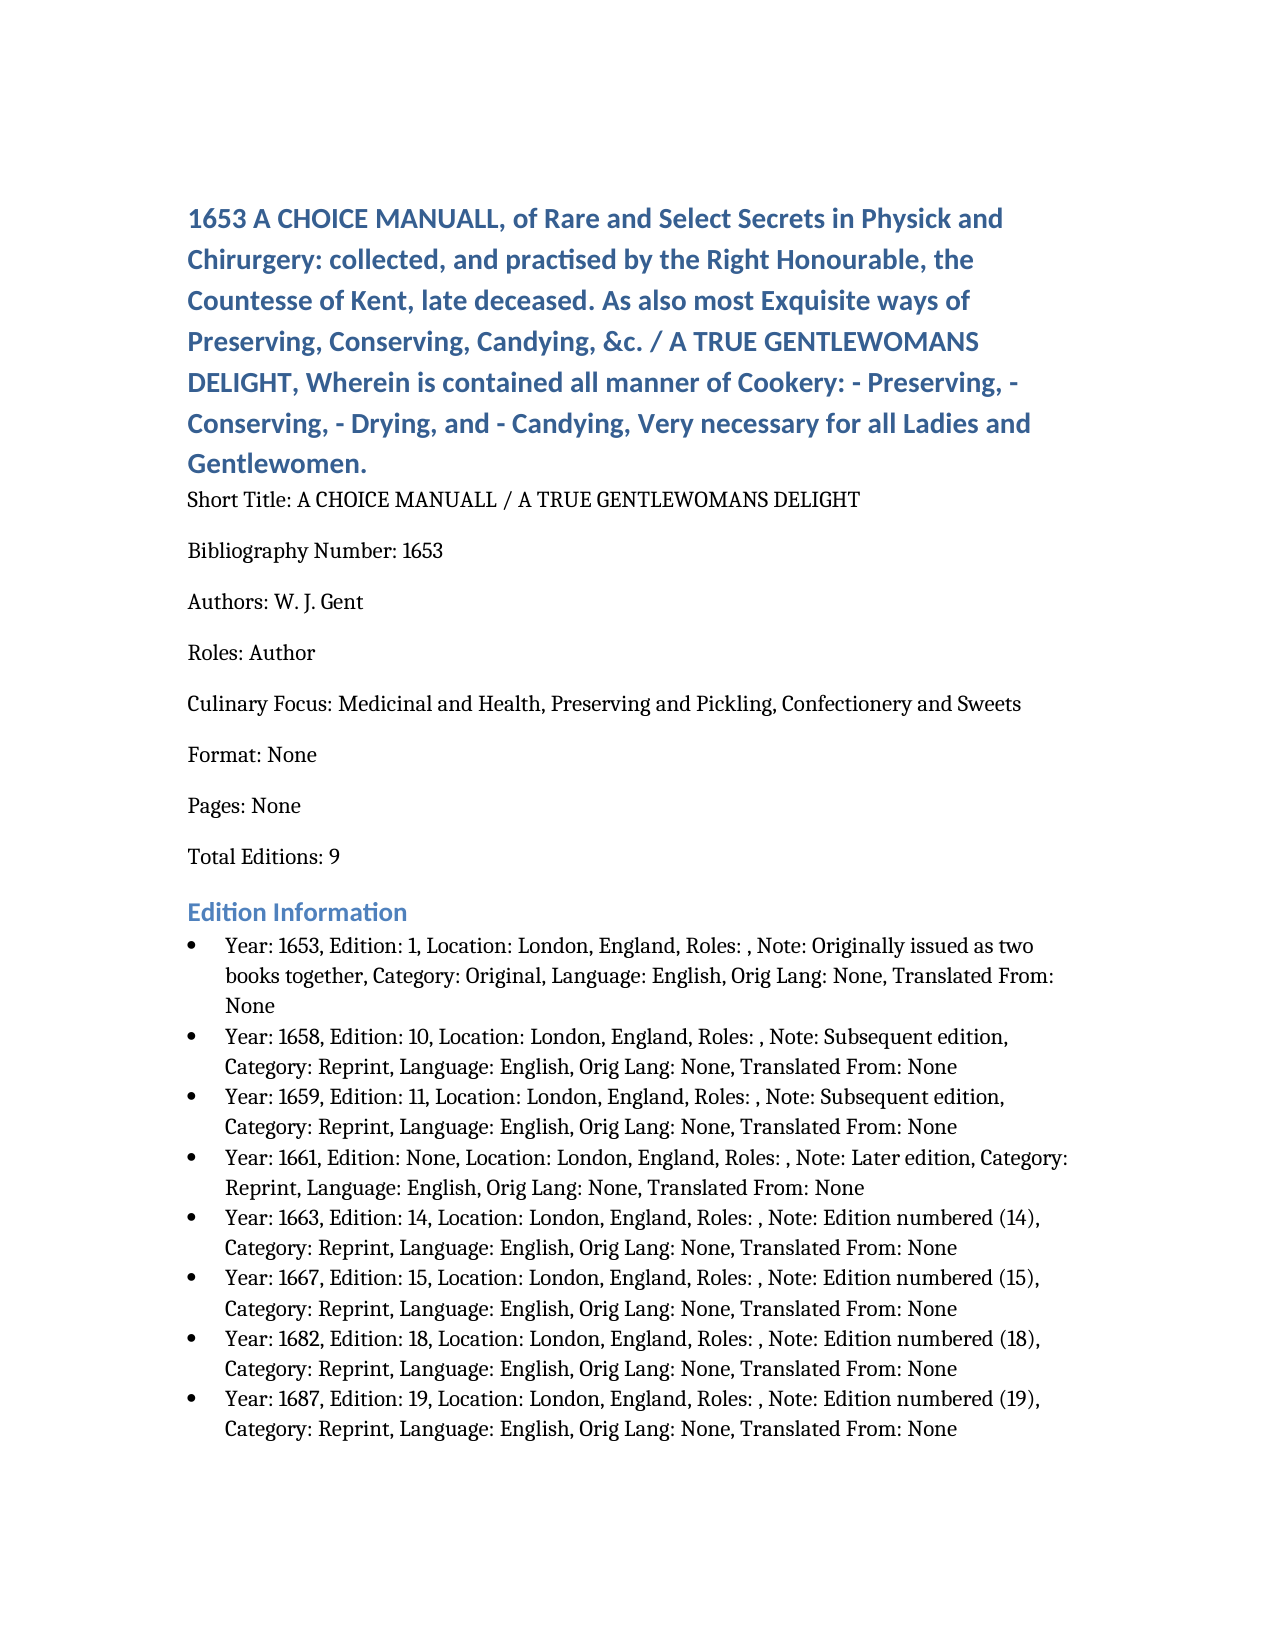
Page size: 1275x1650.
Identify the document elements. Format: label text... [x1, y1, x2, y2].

text Culinary Focus: Medicinal and Health, Preserving and Pickling, Confectionery and Sweets [187, 691, 1087, 717]
list Year: 1687, Edition: 19, Location: London, England, Roles: , Note: Edition numbered (19), Category: Reprint, Language: English, Orig Lang: None, Translated From: None [187, 1386, 1087, 1442]
text Authors: W. J. Gent [187, 589, 1087, 615]
list Year: 1658, Edition: 10, Location: London, England, Roles: , Note: Subsequent edition, Category: Reprint, Language: English, Orig Lang: None, Translated From: None [187, 1023, 1087, 1080]
text Total Editions: 9 [187, 844, 1087, 870]
subtitle 1653 A CHOICE MANUALL, of Rare and Select Secrets in Physick and Chirurgery: collected, and practised by the Right Honourable, the Countesse of Kent, late deceased. As also most Exquisite ways of Preserving, Conserving, Candying, &c. / A TRUE GENTLEWOMANS DELIGHT, Wherein is contained all manner of Cookery: - Preserving, - Conserving, - Drying, and - Candying, Very necessary for all Ladies and Gentlewomen. [187, 200, 1087, 481]
text Short Title: A CHOICE MANUALL / A TRUE GENTLEWOMANS DELIGHT [187, 487, 1087, 513]
text Bibliography Number: 1653 [187, 538, 1087, 564]
list Year: 1653, Edition: 1, Location: London, England, Roles: , Note: Originally issued as two books together, Category: Original, Language: English, Orig Lang: None, Translated From: None [187, 933, 1087, 1019]
list Year: 1663, Edition: 14, Location: London, England, Roles: , Note: Edition numbered (14), Category: Reprint, Language: English, Orig Lang: None, Translated From: None [187, 1205, 1087, 1261]
text Roles: Author [187, 640, 1087, 666]
text Format: None [187, 742, 1087, 768]
list Year: 1661, Edition: None, Location: London, England, Roles: , Note: Later edition, Category: Reprint, Language: English, Orig Lang: None, Translated From: None [187, 1144, 1087, 1201]
subtitle Edition Information [187, 895, 1087, 928]
list Year: 1667, Edition: 15, Location: London, England, Roles: , Note: Edition numbered (15), Category: Reprint, Language: English, Orig Lang: None, Translated From: None [187, 1265, 1087, 1322]
list Year: 1682, Edition: 18, Location: London, England, Roles: , Note: Edition numbered (18), Category: Reprint, Language: English, Orig Lang: None, Translated From: None [187, 1326, 1087, 1382]
list Year: 1659, Edition: 11, Location: London, England, Roles: , Note: Subsequent edition, Category: Reprint, Language: English, Orig Lang: None, Translated From: None [187, 1084, 1087, 1140]
text Pages: None [187, 793, 1087, 819]
